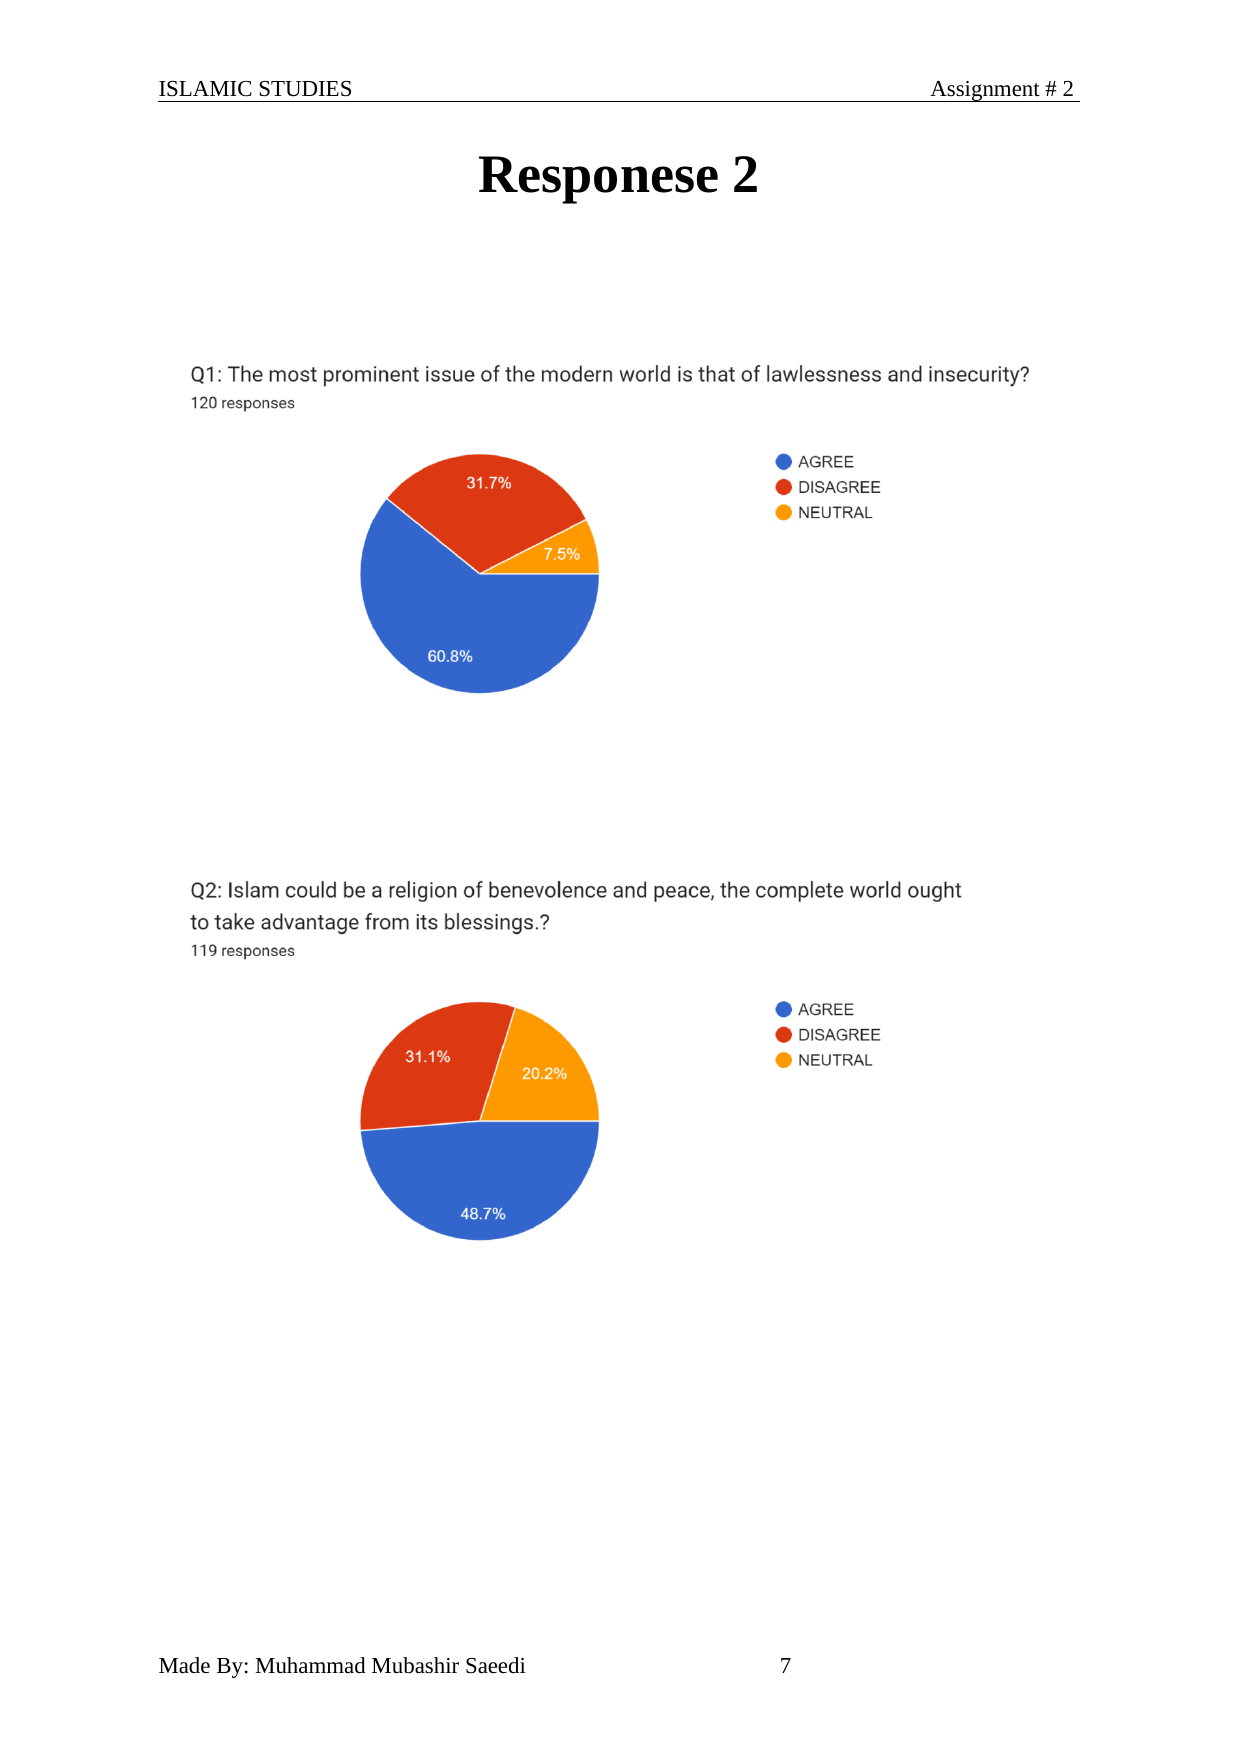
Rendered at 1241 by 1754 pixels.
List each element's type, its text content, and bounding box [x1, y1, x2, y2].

text Responese 2 [158, 142, 1080, 204]
picture [158, 844, 1134, 1286]
picture [158, 328, 1134, 739]
